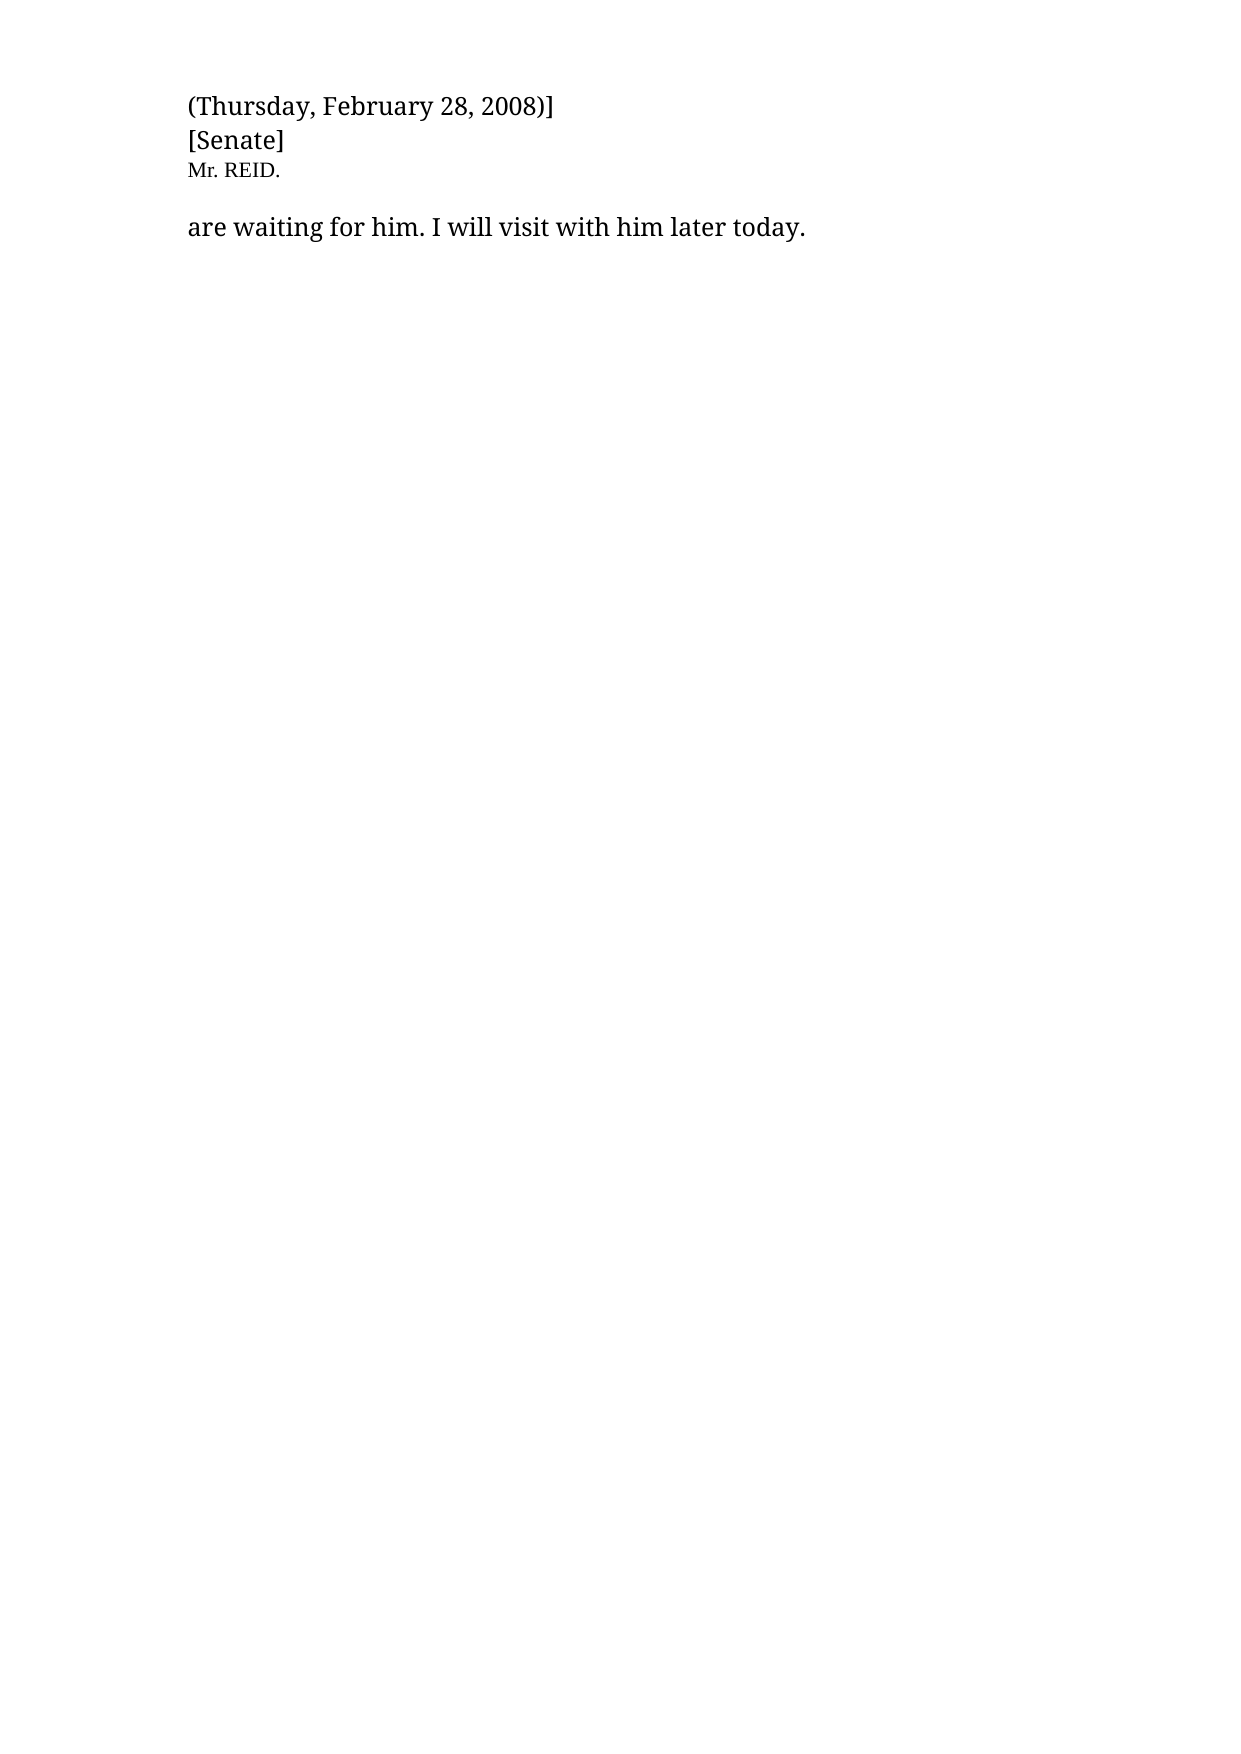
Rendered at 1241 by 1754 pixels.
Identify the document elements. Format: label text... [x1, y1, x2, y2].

text are waiting for him. I will visit with him later today. [187, 194, 1053, 259]
